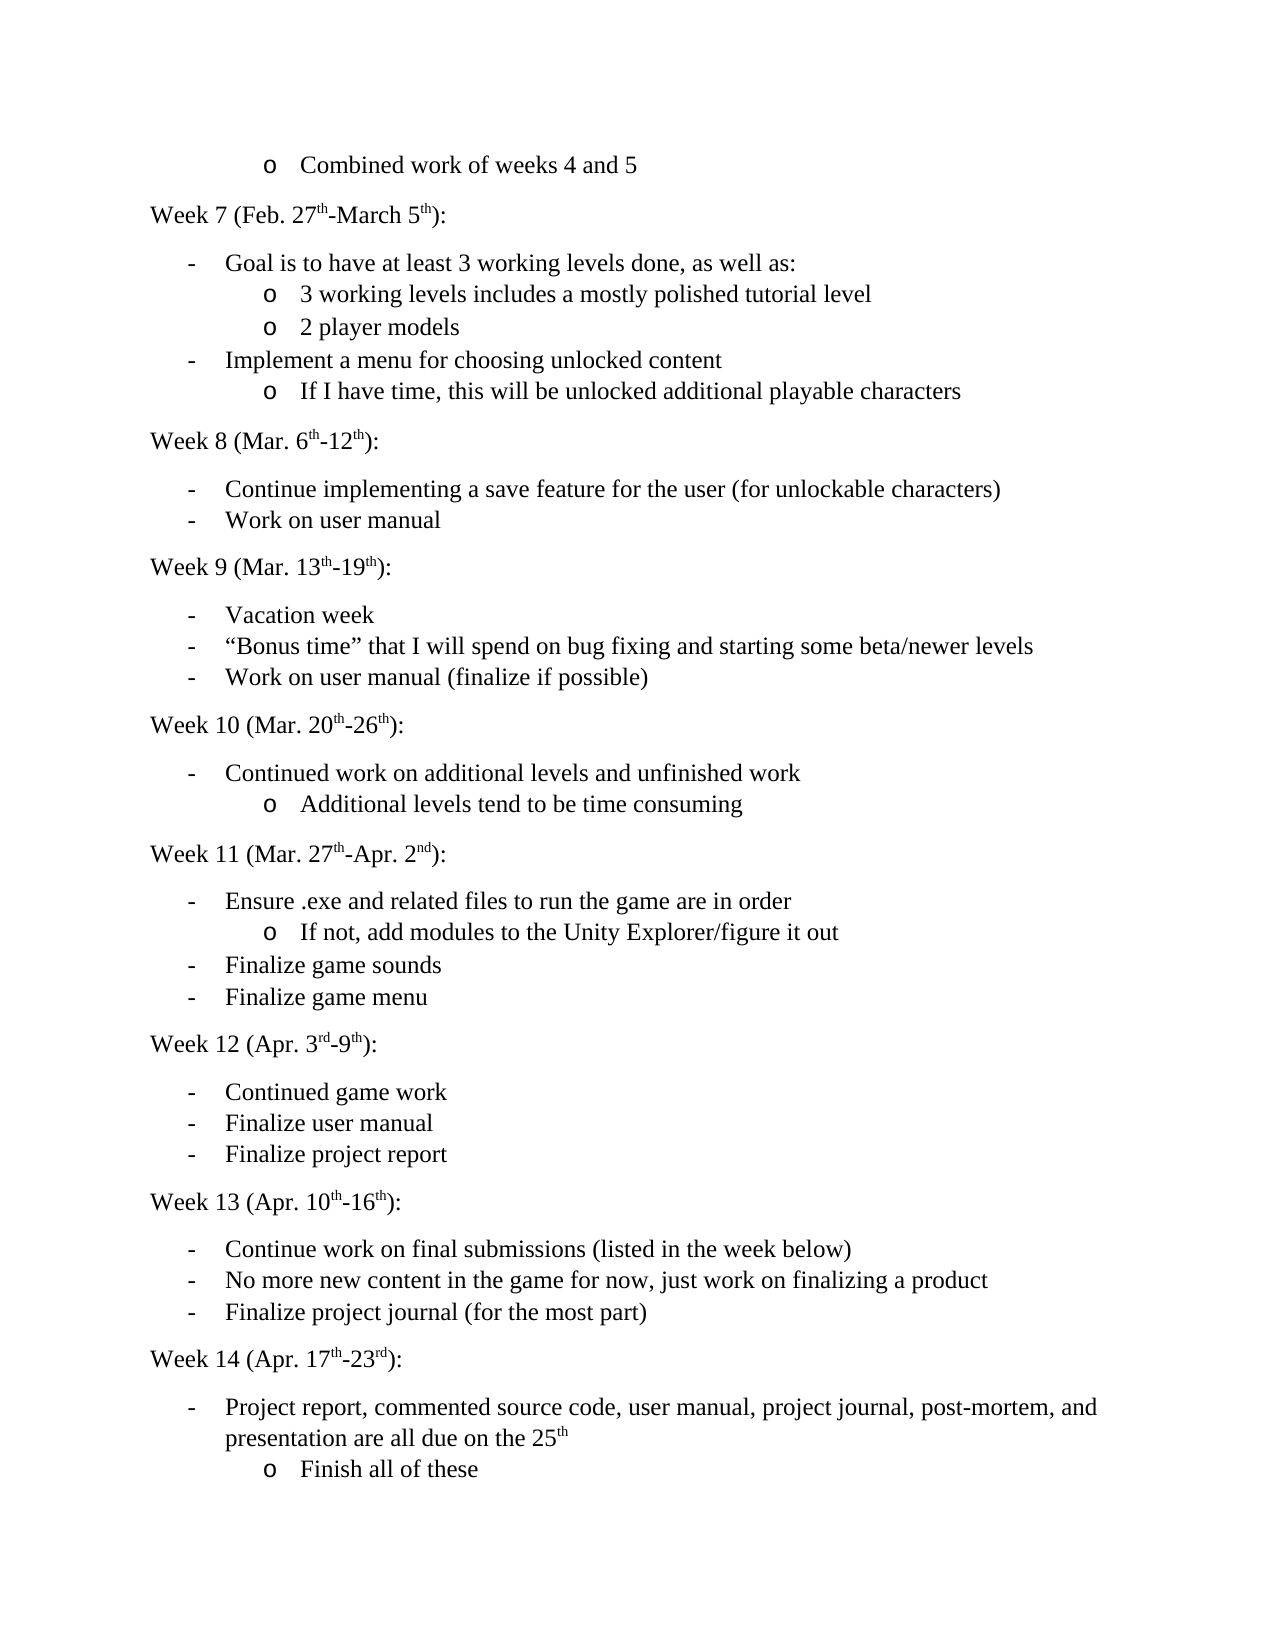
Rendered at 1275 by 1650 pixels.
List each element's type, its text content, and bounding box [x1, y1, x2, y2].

list No more new content in the game for now, just work on finalizing a product [187, 1266, 1125, 1294]
text Week 11 (Mar. 27th-Apr. 2nd): [150, 839, 1125, 867]
list Continue work on final submissions (listed in the week below) [187, 1234, 1125, 1263]
text Week 10 (Mar. 20th-26th): [150, 710, 1125, 739]
list “Bonus time” that I will spend on bug fixing and starting some beta/newer levels [187, 631, 1125, 660]
text Week 12 (Apr. 3rd-9th): [150, 1029, 1125, 1058]
list Implement a menu for choosing unlocked content [187, 345, 1125, 374]
list Vacation week [187, 600, 1125, 629]
list 3 working levels includes a mostly polished tutorial level [262, 279, 1125, 309]
list Continued work on additional levels and unfinished work [187, 758, 1125, 786]
list Finalize project report [187, 1139, 1125, 1168]
list Work on user manual [187, 505, 1125, 533]
list Additional levels tend to be time consuming [262, 789, 1125, 819]
text Week 8 (Mar. 6th-12th): [150, 426, 1125, 455]
list Finalize project journal (for the most part) [187, 1297, 1125, 1325]
list 2 player models [262, 312, 1125, 343]
list Goal is to have at least 3 working levels done, as well as: [187, 248, 1125, 276]
list Continue implementing a save feature for the user (for unlockable characters) [187, 474, 1125, 502]
list Work on user manual (finalize if possible) [187, 662, 1125, 691]
list Combined work of weeks 4 and 5 [262, 150, 1125, 181]
list Ensure .exe and related files to run the game are in order [187, 886, 1125, 915]
list Continued game work [187, 1077, 1125, 1106]
list If I have time, this will be unlocked additional playable characters [262, 376, 1125, 407]
text Week 13 (Apr. 10th-16th): [150, 1187, 1125, 1216]
text Week 7 (Feb. 27th-March 5th): [150, 200, 1125, 229]
list Project report, commented source code, user manual, project journal, post-mortem, and presentation are all due on the 25th [187, 1392, 1125, 1452]
list Finalize user manual [187, 1108, 1125, 1137]
list Finalize game menu [187, 982, 1125, 1010]
list Finish all of these [262, 1454, 1125, 1485]
list If not, add modules to the Unity Explorer/figure it out [262, 917, 1125, 948]
list Finalize game sounds [187, 951, 1125, 979]
text Week 9 (Mar. 13th-19th): [150, 552, 1125, 581]
text Week 14 (Apr. 17th-23rd): [150, 1344, 1125, 1373]
